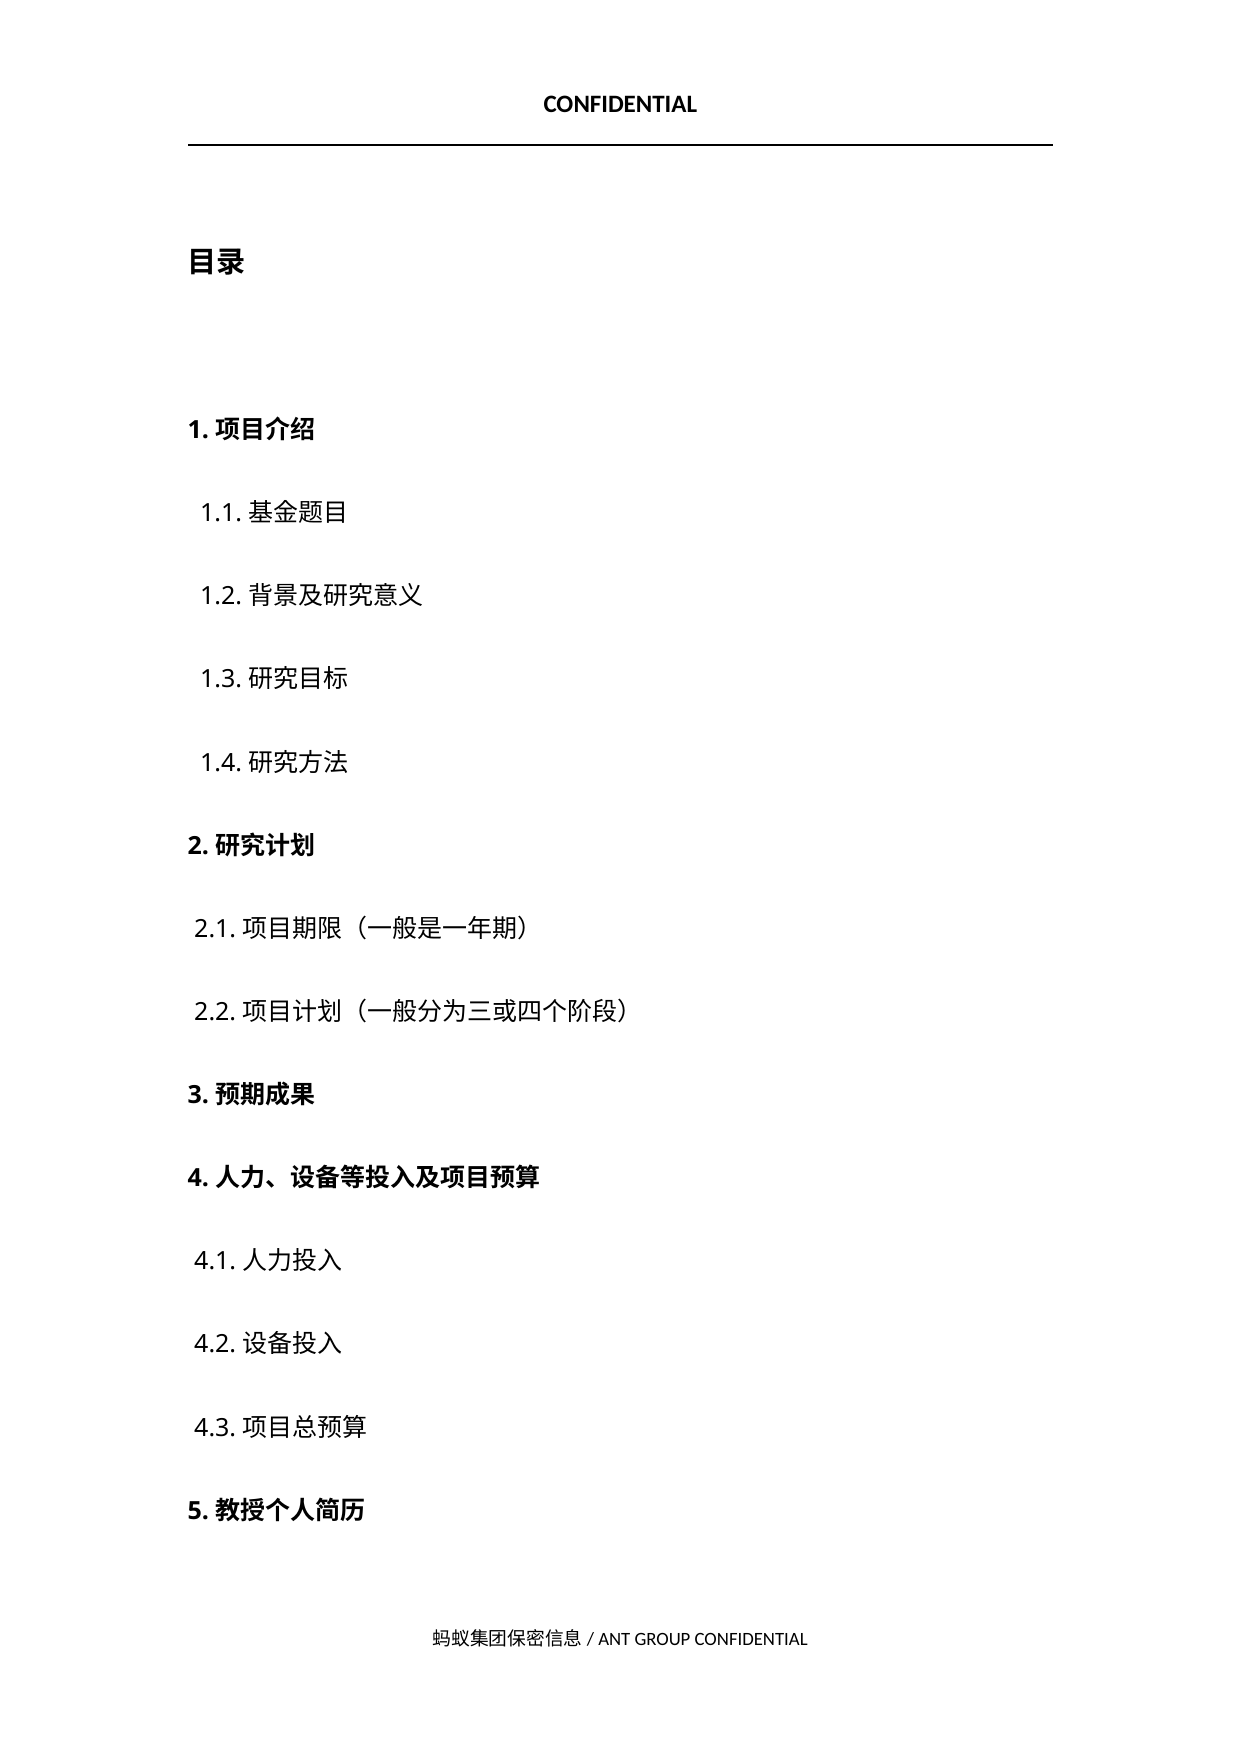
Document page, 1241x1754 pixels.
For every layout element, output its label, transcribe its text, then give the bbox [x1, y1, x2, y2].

text 4.2. 设备投入 [187, 1309, 1053, 1374]
text 1. 项目介绍 [187, 395, 1053, 460]
text 1.2. 背景及研究意义 [187, 561, 1053, 626]
text 目录 [187, 227, 1053, 292]
text 4. 人力、设备等投入及项目预算 [187, 1143, 1053, 1208]
text 2.2. 项目计划（一般分为三或四个阶段） [187, 977, 1053, 1042]
text 2.1. 项目期限（一般是一年期） [187, 894, 1053, 959]
text 4.3. 项目总预算 [187, 1393, 1053, 1458]
text 2. 研究计划 [187, 811, 1053, 876]
text 1.4. 研究方法 [187, 728, 1053, 793]
text 5. 教授个人简历 [187, 1476, 1053, 1541]
text 3. 预期成果 [187, 1060, 1053, 1125]
text 1.1. 基金题目 [187, 478, 1053, 543]
text 1.3. 研究目标 [187, 644, 1053, 709]
text 4.1. 人力投入 [187, 1226, 1053, 1291]
